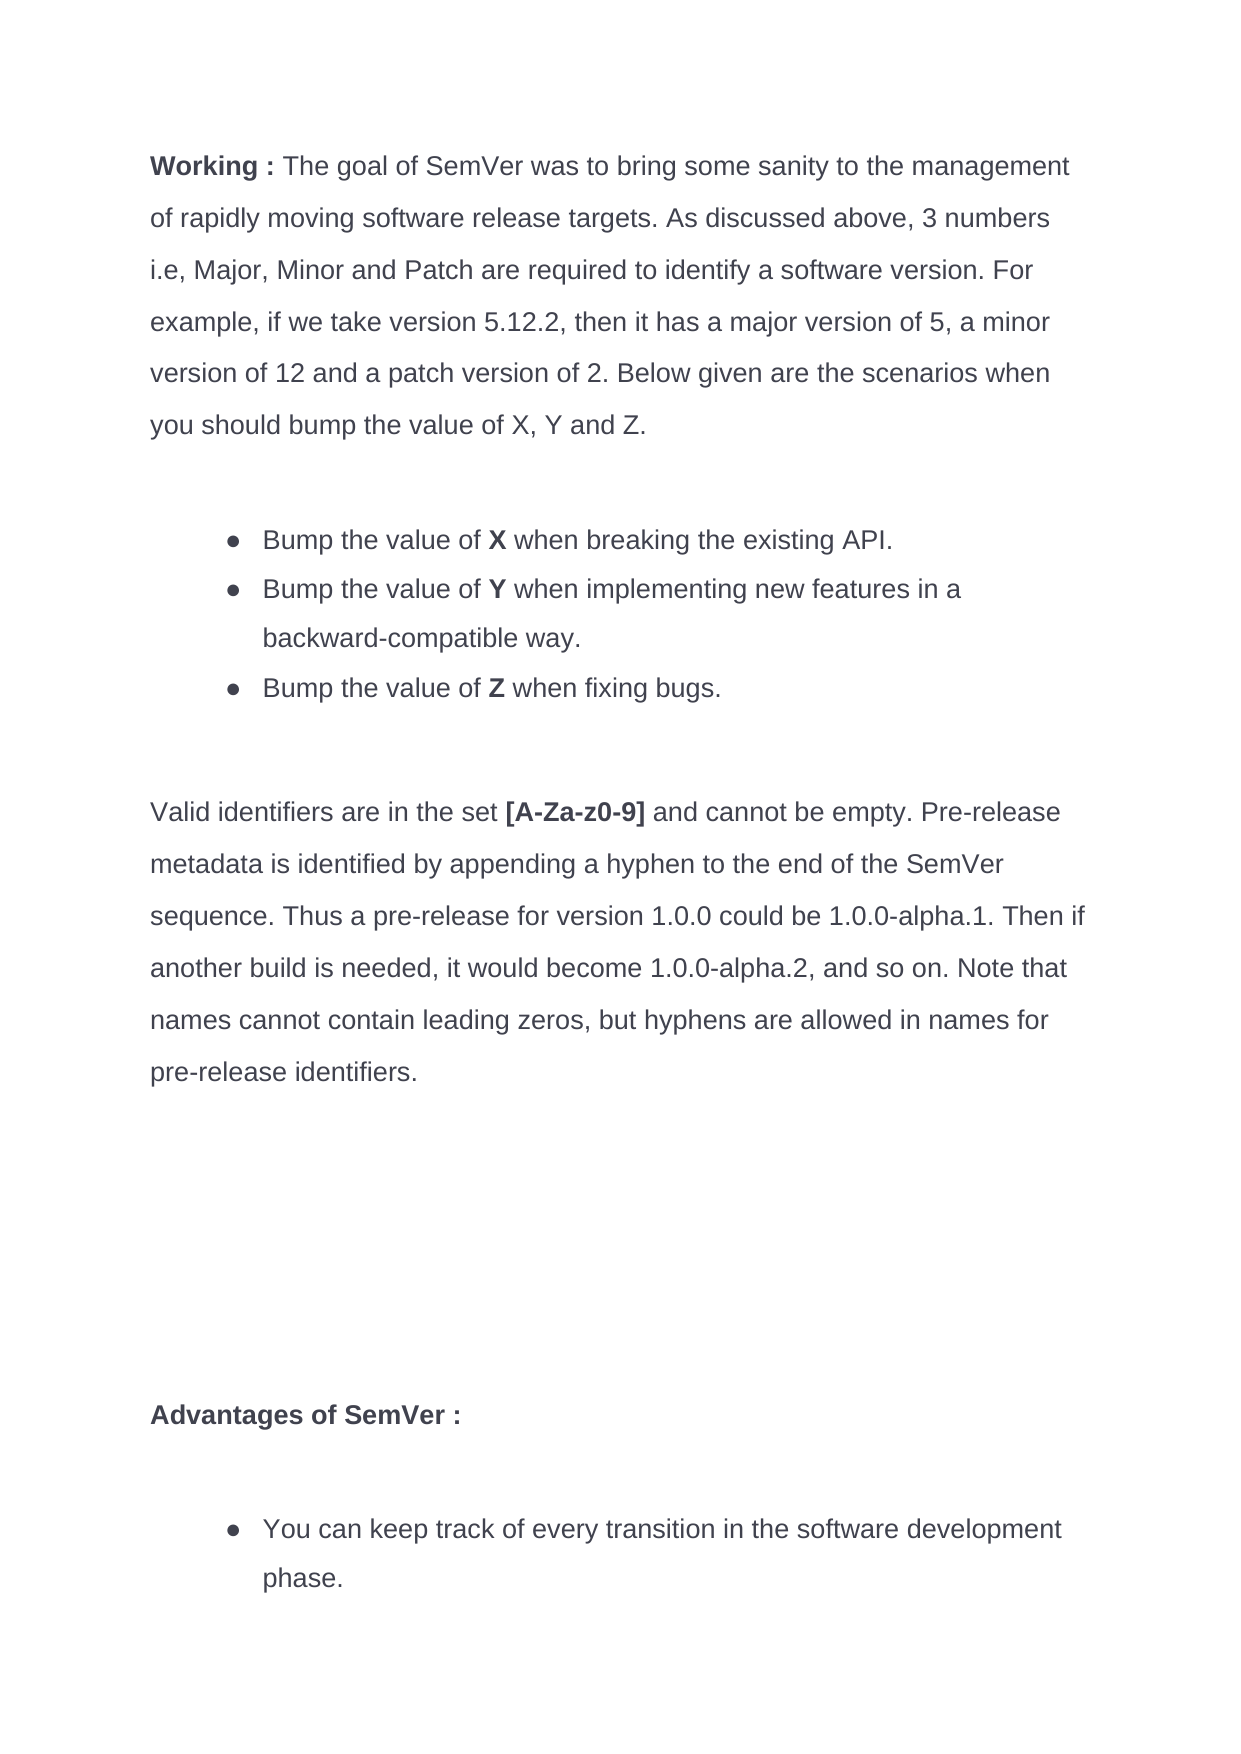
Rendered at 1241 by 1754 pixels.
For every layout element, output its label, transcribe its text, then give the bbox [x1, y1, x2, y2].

list You can keep track of every transition in the software development phase. [225, 1513, 1090, 1594]
list Bump the value of Z when fixing bugs. [225, 672, 1090, 703]
text Working : The goal of SemVer was to bring some sanity to the management of rapidly moving software release targets. As discussed above, 3 numbers i.e, Major, Minor and Patch are required to identify a software version. For example, if we take version 5.12.2, then it has a major version of 5, a minor version of 12 and a patch version of 2. Below given are the scenarios when you should bump the value of X, Y and Z. [150, 150, 1090, 441]
text Advantages of SemVer : [150, 1399, 1090, 1430]
list Bump the value of X when breaking the existing API. [225, 524, 1090, 555]
list Bump the value of Y when implementing new features in a backward-compatible way. [225, 573, 1090, 654]
text Valid identifiers are in the set [A-Za-z0-9] and cannot be empty. Pre-release metadata is identified by appending a hyphen to the end of the SemVer sequence. Thus a pre-release for version 1.0.0 could be 1.0.0-alpha.1. Then if another build is needed, it would become 1.0.0-alpha.2, and so on. Note that names cannot contain leading zeros, but hyphens are allowed in names for pre-release identifiers. [150, 796, 1090, 1087]
